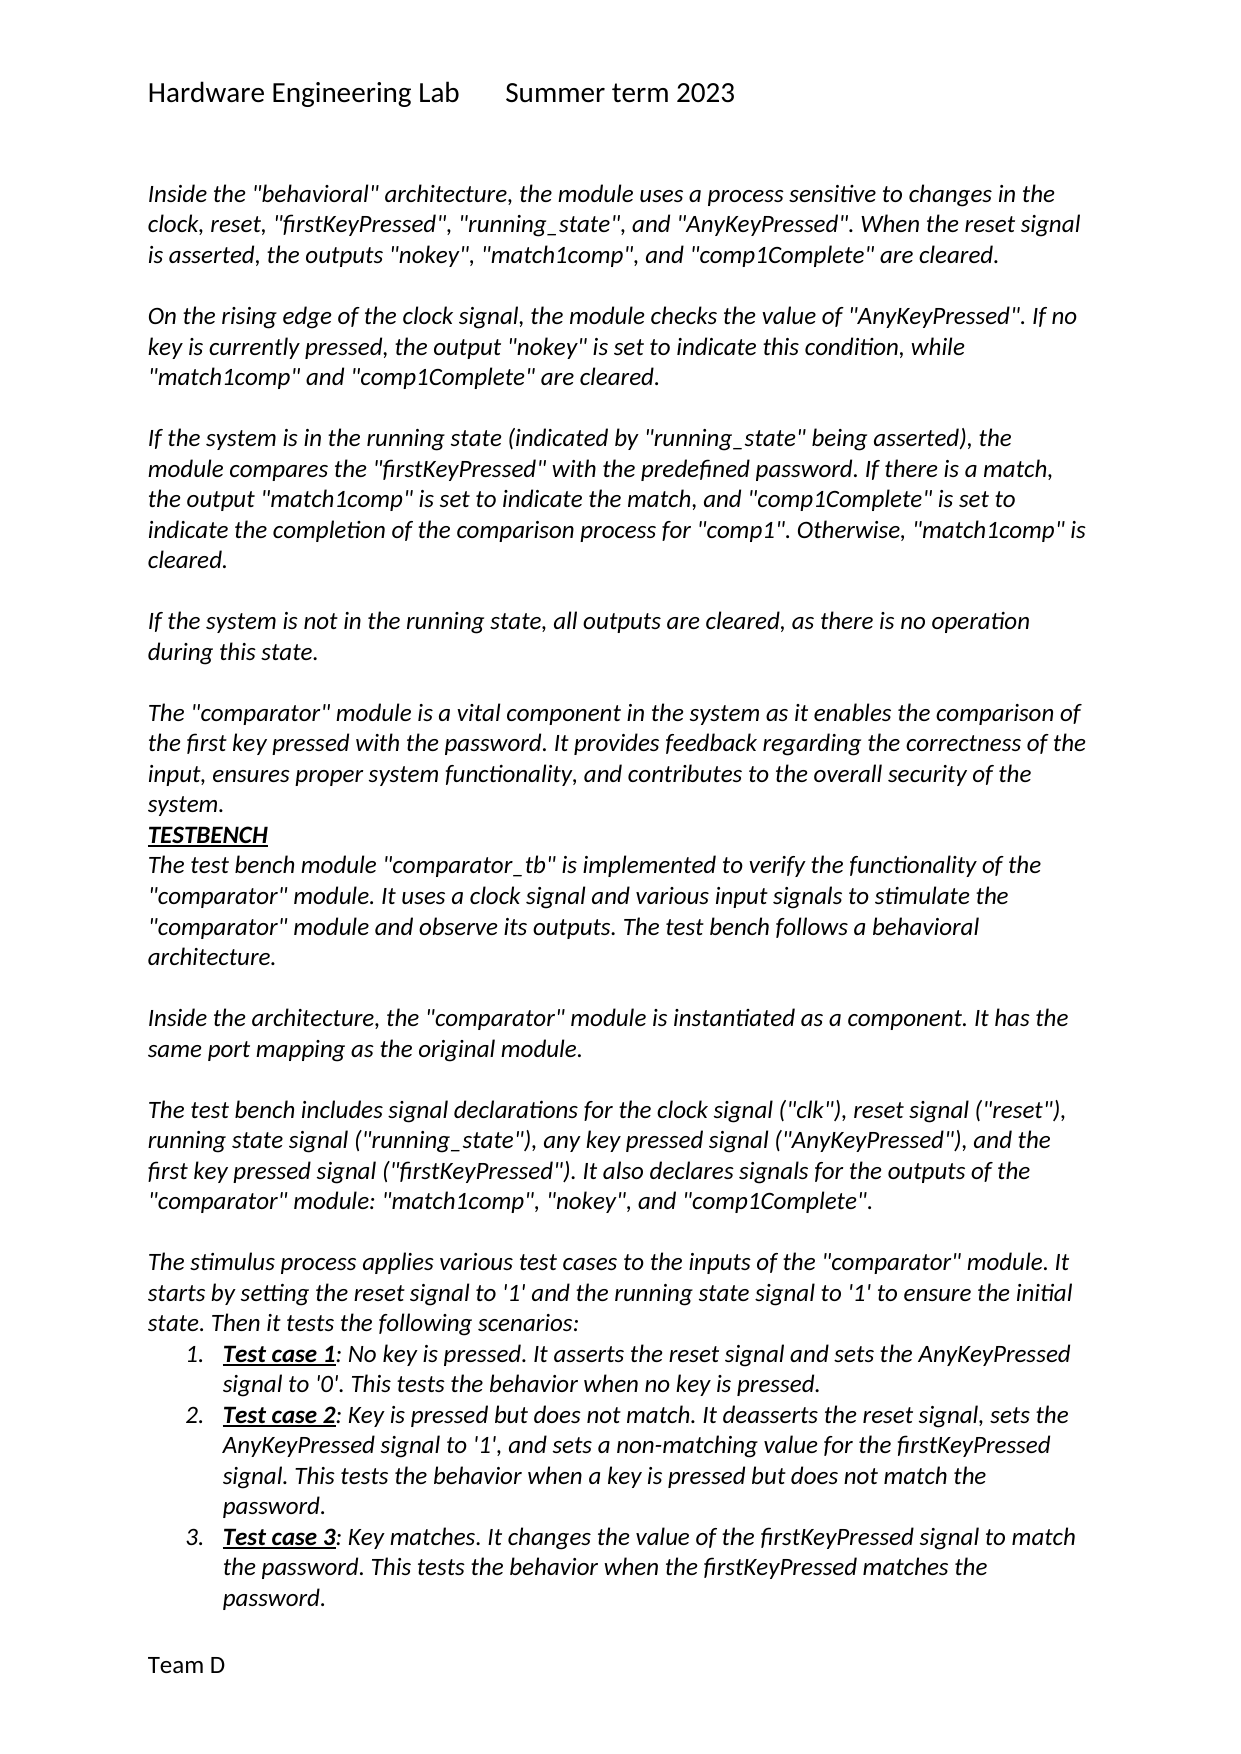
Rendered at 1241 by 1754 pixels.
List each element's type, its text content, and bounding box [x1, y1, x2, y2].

text On the rising edge of the clock signal, the module checks the value of "AnyKeyPressed". If no key is currently pressed, the output "nokey" is set to indicate this condition, while "match1comp" and "comp1Complete" are cleared. [148, 300, 1093, 392]
text Inside the architecture, the "comparator" module is instantiated as a component. It has the same port mapping as the original module. [148, 1002, 1093, 1063]
list Test case 3: Key matches. It changes the value of the firstKeyPressed signal to match the password. This tests the behavior when the firstKeyPressed matches the password. [185, 1521, 1093, 1613]
text The test bench module "comparator_tb" is implemented to verify the functionality of the "comparator" module. It uses a clock signal and various input signals to stimulate the "comparator" module and observe its outputs. The test bench follows a behavioral architecture. [148, 849, 1093, 972]
text Inside the "behavioral" architecture, the module uses a process sensitive to changes in the clock, reset, "firstKeyPressed", "running_state", and "AnyKeyPressed". When the reset signal is asserted, the outputs "nokey", "match1comp", and "comp1Complete" are cleared. [148, 178, 1093, 270]
text If the system is in the running state (indicated by "running_state" being asserted), the module compares the "firstKeyPressed" with the predefined password. If there is a match, the output "match1comp" is set to indicate the match, and "comp1Complete" is set to indicate the completion of the comparison process for "comp1". Otherwise, "match1comp" is cleared. [148, 422, 1093, 575]
list Test case 1: No key is pressed. It asserts the reset signal and sets the AnyKeyPressed signal to '0'. This tests the behavior when no key is pressed. [185, 1338, 1093, 1399]
text The "comparator" module is a vital component in the system as it enables the comparison of the first key pressed with the password. It provides feedback regarding the correctness of the input, ensures proper system functionality, and contributes to the overall security of the system. [148, 697, 1093, 819]
text The test bench includes signal declarations for the clock signal ("clk"), reset signal ("reset"), running state signal ("running_state"), any key pressed signal ("AnyKeyPressed"), and the first key pressed signal ("firstKeyPressed"). It also declares signals for the outputs of the "comparator" module: "match1comp", "nokey", and "comp1Complete". [148, 1094, 1093, 1216]
text TESTBENCH [148, 819, 1093, 849]
text If the system is not in the running state, all outputs are cleared, as there is no operation during this state. [148, 605, 1093, 666]
text The stimulus process applies various test cases to the inputs of the "comparator" module. It starts by setting the reset signal to '1' and the running state signal to '1' to ensure the initial state. Then it tests the following scenarios: [148, 1246, 1093, 1338]
list Test case 2: Key is pressed but does not match. It deasserts the reset signal, sets the AnyKeyPressed signal to '1', and sets a non-matching value for the firstKeyPressed signal. This tests the behavior when a key is pressed but does not match the password. [185, 1399, 1093, 1521]
